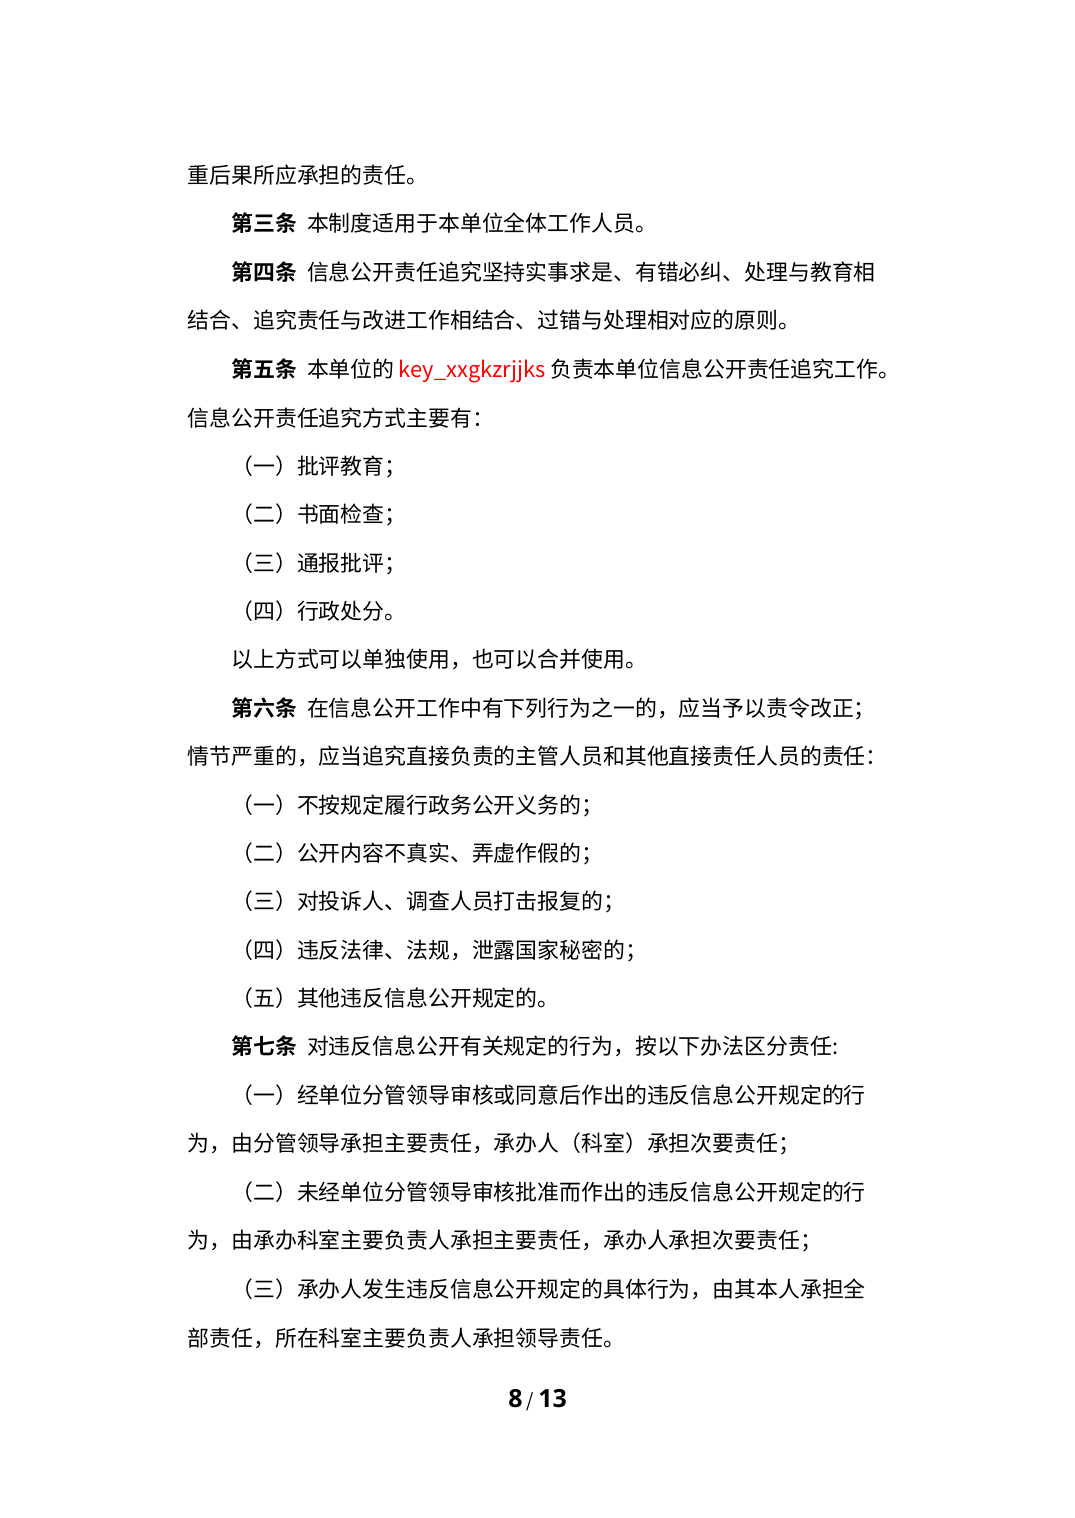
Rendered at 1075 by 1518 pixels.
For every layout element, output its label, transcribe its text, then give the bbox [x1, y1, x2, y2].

text （二）书面检查； [187, 497, 887, 529]
text （三）对投诉人、调查人员打击报复的； [187, 884, 887, 916]
text （四）行政处分。 [187, 593, 887, 626]
text （三）通报批评； [187, 545, 887, 578]
text （一）批评教育； [187, 448, 887, 481]
text （二）未经单位分管领导审核批准而作出的违反信息公开规定的行为，由承办科室主要负责人承担主要责任，承办人承担次要责任； [187, 1174, 887, 1256]
text 第七条 对违反信息公开有关规定的行为，按以下办法区分责任: [187, 1029, 887, 1061]
text 以上方式可以单独使用，也可以合并使用。 [187, 642, 887, 674]
text （三）承办人发生违反信息公开规定的具体行为，由其本人承担全部责任，所在科室主要负责人承担领导责任。 [187, 1271, 887, 1353]
text （五）其他违反信息公开规定的。 [187, 981, 887, 1013]
text 第四条 信息公开责任追究坚持实事求是、有错必纠、处理与教育相结合、追究责任与改进工作相结合、过错与处理相对应的原则。 [187, 254, 887, 336]
text 第六条 在信息公开工作中有下列行为之一的，应当予以责令改正；情节严重的，应当追究直接负责的主管人员和其他直接责任人员的责任： [187, 690, 887, 771]
text （一）经单位分管领导审核或同意后作出的违反信息公开规定的行为，由分管领导承担主要责任，承办人（科室）承担次要责任； [187, 1077, 887, 1158]
text （四）违反法律、法规，泄露国家秘密的； [187, 932, 887, 965]
text （二）公开内容不真实、弄虚作假的； [187, 836, 887, 868]
text （一）不按规定履行政务公开义务的； [187, 787, 887, 820]
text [187, 158, 887, 190]
text 第三条 本制度适用于本单位全体工作人员。 [187, 206, 887, 238]
text 第五条 本单位的key_xxgkzrjjks负责本单位信息公开责任追究工作。信息公开责任追究方式主要有： [187, 351, 887, 433]
